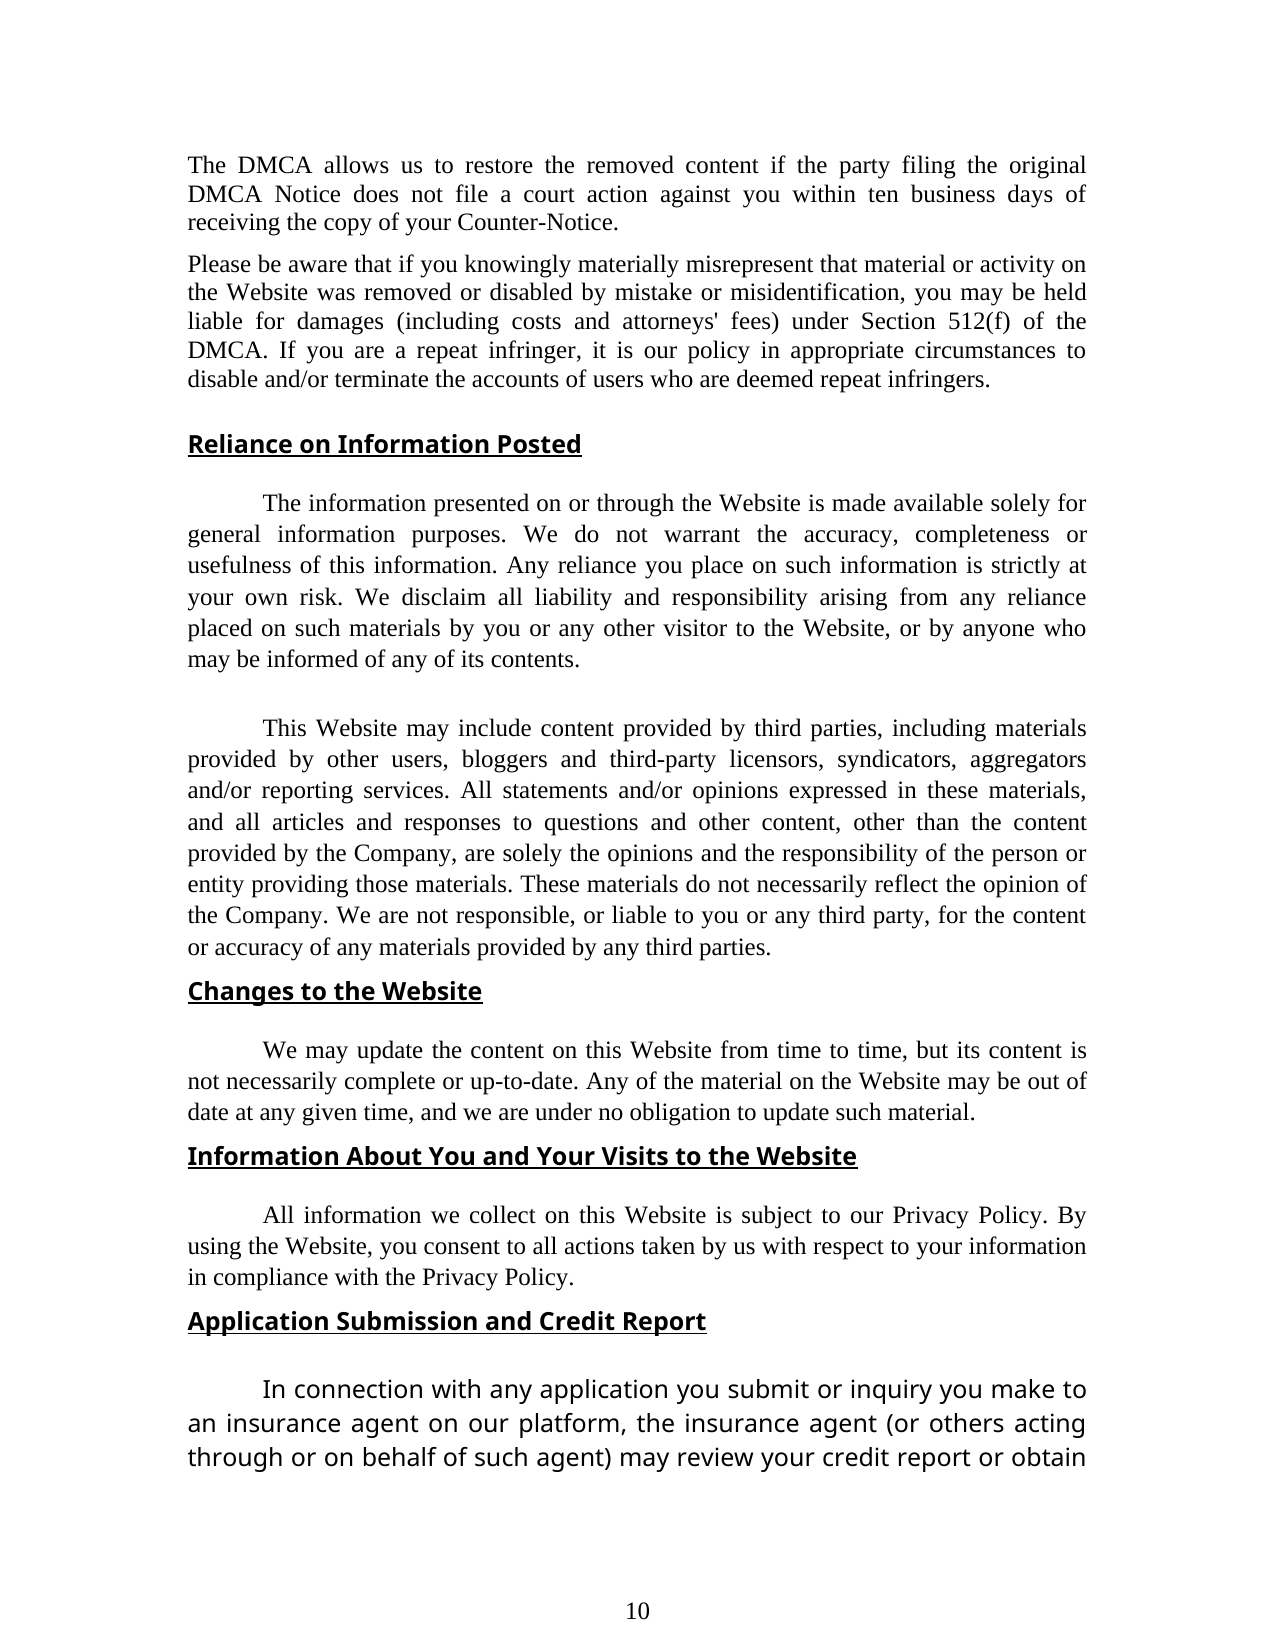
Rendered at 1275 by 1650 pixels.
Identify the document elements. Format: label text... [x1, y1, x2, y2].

text This Website may include content provided by third parties, including materials provided by other users, bloggers and third-party licensors, syndicators, aggregators and/or reporting services. All statements and/or opinions expressed in these materials, and all articles and responses to questions and other content, other than the content provided by the Company, are solely the opinions and the responsibility of the person or entity providing those materials. These materials do not necessarily reflect the opinion of the Company. We are not responsible, or liable to you or any third party, for the content or accuracy of any materials provided by any third parties. [187, 711, 1088, 961]
text The DMCA allows us to restore the removed content if the party filing the original DMCA Notice does not file a court action against you within ten business days of receiving the copy of your Counter-Notice. [187, 150, 1088, 236]
text We may update the content on this Website from time to time, but its content is not necessarily complete or up-to-date. Any of the material on the Website may be out of date at any given time, and we are under no obligation to update such material. [187, 1032, 1088, 1126]
title Reliance on Information Posted [187, 427, 1088, 461]
text All information we collect on this Website is subject to our Privacy Policy. By using the Website, you consent to all actions taken by us with respect to your information in compliance with the Privacy Policy. [187, 1197, 1088, 1291]
title Information About You and Your Visits to the Website [187, 1138, 1088, 1172]
text Please be aware that if you knowingly materially misrepresent that material or activity on the Website was removed or disabled by mistake or misidentification, you may be held liable for damages (including costs and attorneys' fees) under Section 512(f) of the DMCA. If you are a repeat infringer, it is our policy in appropriate circumstances to disable and/or terminate the accounts of users who are deemed repeat infringers. [187, 249, 1088, 392]
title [187, 1372, 1088, 1474]
text The information presented on or through the Website is made available solely for general information purposes. We do not warrant the accuracy, completeness or usefulness of this information. Any reliance you place on such information is strictly at your own risk. We disclaim all liability and responsibility arising from any reliance placed on such materials by you or any other visitor to the Website, or by anyone who may be informed of any of its contents. [187, 486, 1088, 673]
title Changes to the Website [187, 973, 1088, 1007]
title Application Submission and Credit Report [187, 1304, 1088, 1338]
